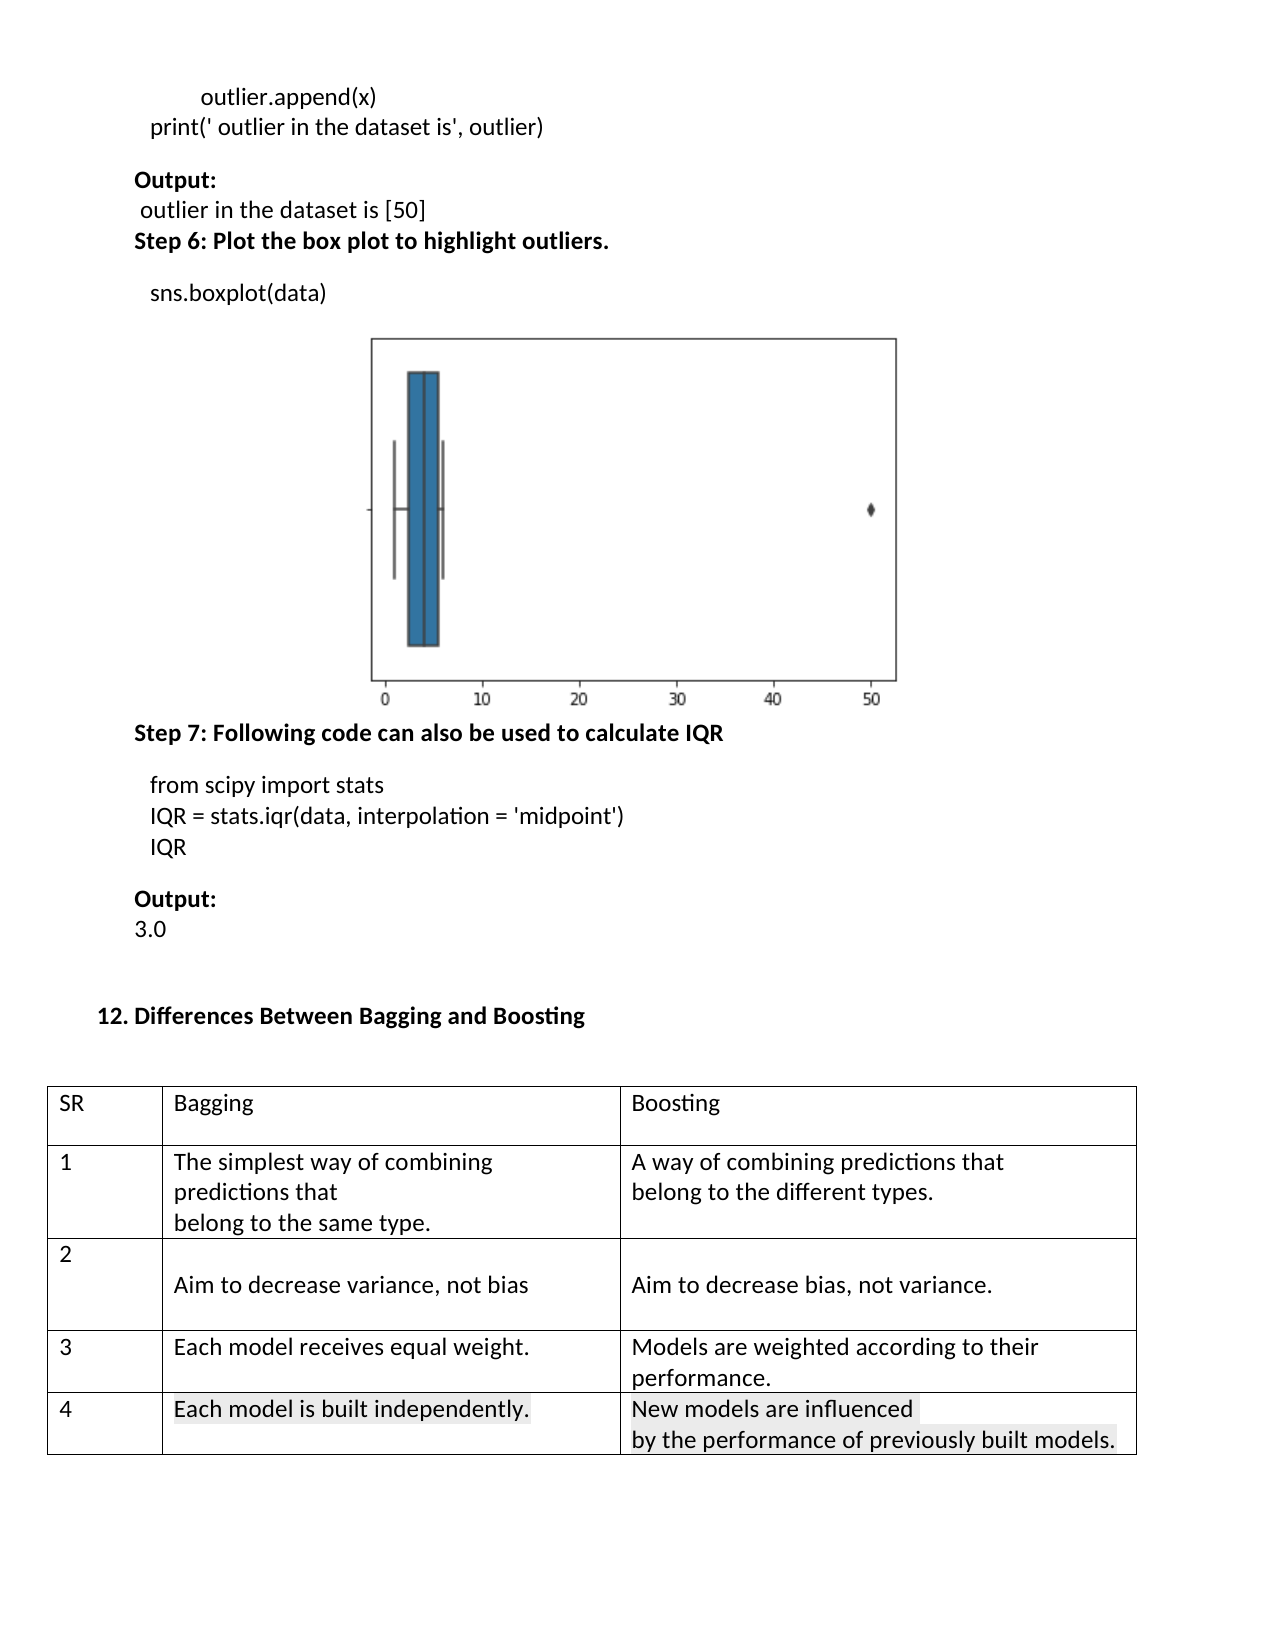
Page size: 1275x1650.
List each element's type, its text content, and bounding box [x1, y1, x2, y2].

table_cell 4 [48, 1393, 162, 1454]
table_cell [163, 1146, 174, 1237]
table_cell Aim to decrease variance, not bias [163, 1239, 620, 1330]
table_cell The simplest way of combining predictions that belong to the same type. [344, 1146, 620, 1237]
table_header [134, 59, 1093, 164]
table_cell Aim to decrease bias, not variance. [621, 1239, 1136, 1330]
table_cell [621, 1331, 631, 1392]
picture [354, 329, 905, 718]
table_cell Each model is built independently. [163, 1393, 620, 1454]
table_cell 1 [48, 1146, 162, 1237]
text Output: [134, 883, 1125, 913]
table_header Bagging [163, 1087, 620, 1145]
text Step 6: Plot the box plot to highlight outliers. [134, 225, 1125, 255]
text Step 7: Following code can also be used to calculate IQR [134, 717, 1125, 748]
table_cell New models are influenced by the performance of previously built models. [920, 1393, 1136, 1454]
table_header sns.boxplot(data) [134, 255, 1093, 330]
table_cell 3 [48, 1331, 162, 1392]
table_cell Each model receives equal weight. [163, 1331, 620, 1392]
table_header from scipy import stats IQR = stats.iqr(data, interpolation = 'midpoint') IQR [134, 748, 1093, 883]
table_header SR [48, 1087, 162, 1145]
text outlier in the dataset is [50] [134, 194, 1125, 225]
table_cell A way of combining predictions that belong to the different types. [621, 1146, 1136, 1237]
table_header Boosting [621, 1087, 1136, 1145]
table_cell Models are weighted according to their performance. [772, 1331, 1136, 1392]
table_cell 2 [48, 1239, 162, 1330]
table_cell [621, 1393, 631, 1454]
text 3.0 [134, 913, 1125, 944]
list Differences Between Bagging and Boosting [97, 1000, 1125, 1030]
text Output: [134, 164, 1125, 194]
